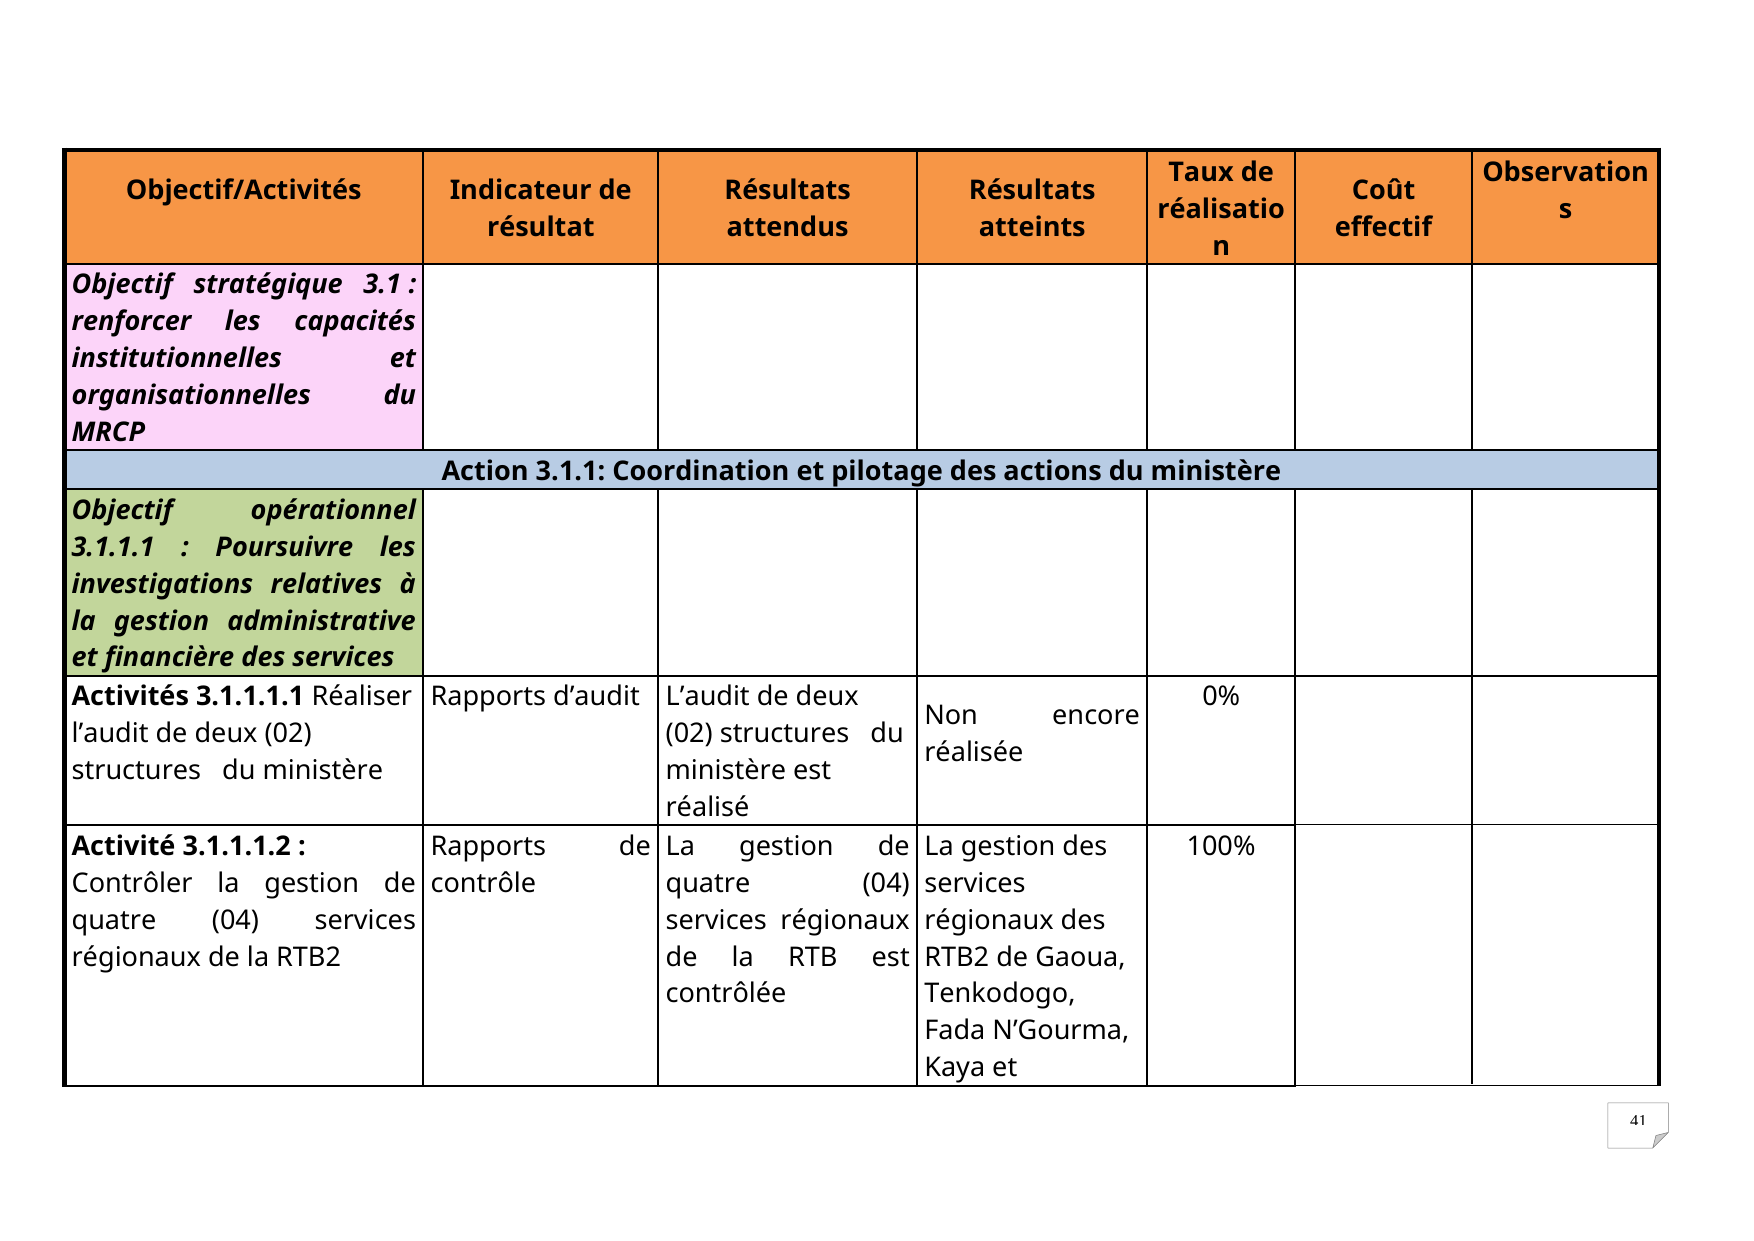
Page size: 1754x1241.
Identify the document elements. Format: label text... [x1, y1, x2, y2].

table_cell [1473, 677, 1657, 824]
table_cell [918, 826, 1146, 1084]
table_cell [918, 490, 1146, 675]
table_cell [1473, 490, 1657, 675]
table_cell [424, 490, 657, 675]
table_cell 100% [1148, 826, 1294, 1084]
table_cell Action 3.1.1: Coordination et pilotage des actions du ministère [67, 451, 1657, 488]
table_cell Activités 3.1.1.1.1 Réaliser l’audit de deux (02) structures du ministère [67, 677, 422, 824]
table_cell [1473, 265, 1657, 449]
table_cell Objectif stratégique 3.1 : renforcer les capacités institutionnelles et organisationnelles du MRCP [67, 265, 422, 449]
table_cell Rapports de contrôle [424, 826, 657, 1084]
table_cell 0% [1148, 677, 1294, 824]
table_header Taux de réalisation [1148, 152, 1294, 263]
table_cell Objectif opérationnel 3.1.1.1 : Poursuivre les investigations relatives à la gestion administrative et financière des services [67, 490, 422, 675]
table_header Résultats atteints [918, 152, 1146, 263]
table_cell [918, 265, 1146, 449]
table_cell [659, 490, 916, 675]
table_header Coût effectif [1296, 152, 1471, 263]
table_cell [1296, 265, 1471, 449]
table_header Objectif/Activités [67, 152, 422, 263]
table_cell Non encore réalisée [918, 677, 1146, 824]
table_header Indicateur de résultat [424, 152, 657, 263]
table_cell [67, 826, 422, 1084]
table_cell [1296, 825, 1471, 1084]
table_header Observations [1473, 152, 1657, 263]
table_cell [659, 265, 916, 449]
table_cell [1148, 490, 1294, 675]
table_cell [1148, 265, 1294, 449]
table_cell Rapports d’audit [424, 677, 657, 824]
table_cell [1296, 490, 1471, 675]
table_header Résultats attendus [659, 152, 916, 263]
table_cell [1473, 825, 1657, 1084]
table_cell [424, 265, 657, 449]
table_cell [659, 826, 916, 1084]
table_cell L’audit de deux (02) structures du ministère est réalisé [659, 677, 916, 824]
table_cell [1296, 677, 1471, 824]
